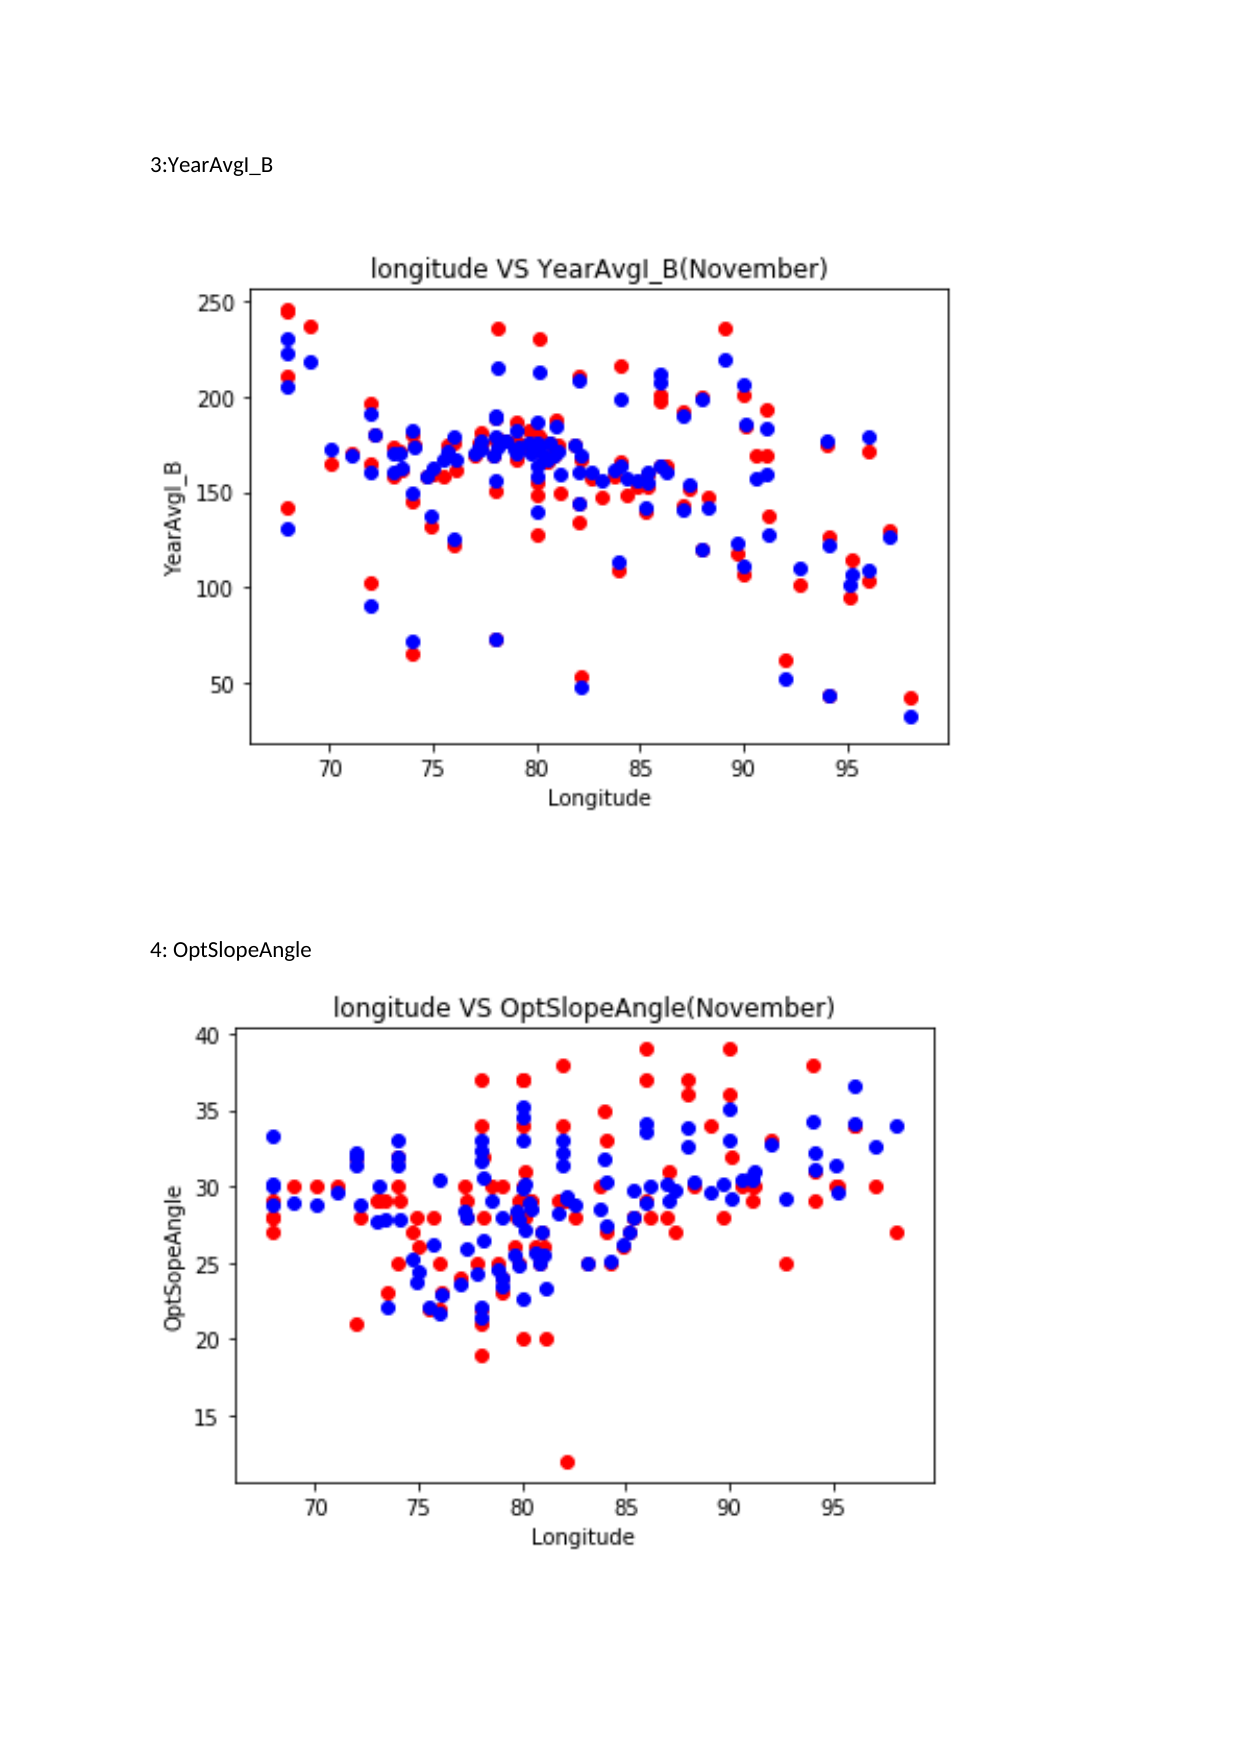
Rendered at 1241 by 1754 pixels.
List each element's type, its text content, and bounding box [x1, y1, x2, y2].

text 3:YearAvgI_B [150, 150, 1090, 178]
picture [150, 243, 969, 823]
picture [150, 982, 955, 1562]
text 4: OptSlopeAngle [150, 936, 1090, 964]
